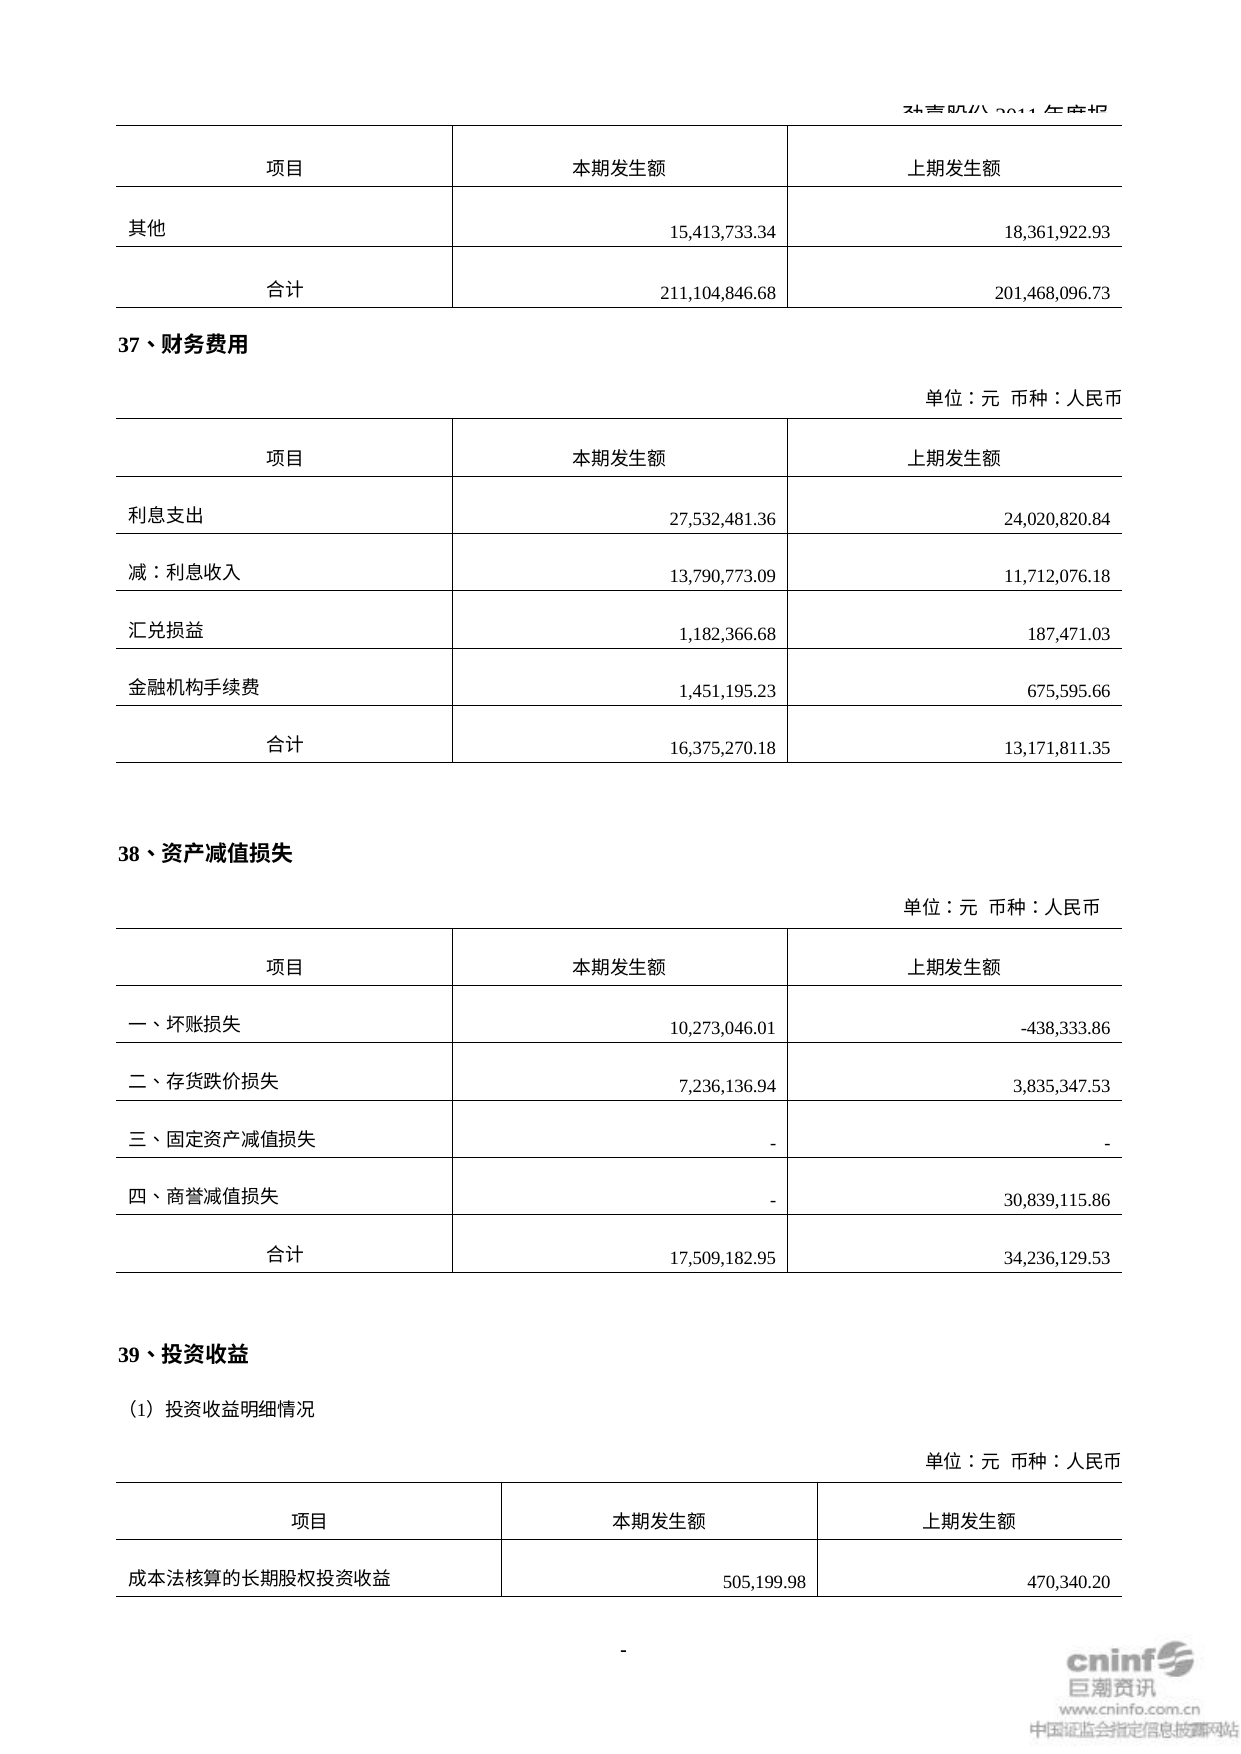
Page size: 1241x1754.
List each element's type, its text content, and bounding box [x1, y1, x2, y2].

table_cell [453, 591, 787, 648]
picture [1029, 1633, 1241, 1754]
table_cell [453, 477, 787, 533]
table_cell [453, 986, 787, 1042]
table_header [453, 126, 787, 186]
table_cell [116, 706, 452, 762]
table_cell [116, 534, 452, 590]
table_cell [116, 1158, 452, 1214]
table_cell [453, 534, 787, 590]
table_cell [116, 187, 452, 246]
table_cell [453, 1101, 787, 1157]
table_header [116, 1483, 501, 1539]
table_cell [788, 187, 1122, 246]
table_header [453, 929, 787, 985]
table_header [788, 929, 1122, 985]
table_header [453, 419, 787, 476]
text （1）投资收益明细情况 [118, 1396, 1124, 1422]
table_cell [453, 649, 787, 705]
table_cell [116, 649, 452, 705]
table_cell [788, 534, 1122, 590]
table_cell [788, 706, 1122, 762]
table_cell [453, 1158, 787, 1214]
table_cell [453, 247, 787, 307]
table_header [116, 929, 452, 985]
text 单位：元 币种：人民币 [104, 1448, 1122, 1474]
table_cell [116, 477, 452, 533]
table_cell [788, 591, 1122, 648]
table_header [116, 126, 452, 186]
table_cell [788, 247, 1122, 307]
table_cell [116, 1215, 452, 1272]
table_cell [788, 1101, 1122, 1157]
text 单位：元 币种：人民币 [104, 385, 1123, 411]
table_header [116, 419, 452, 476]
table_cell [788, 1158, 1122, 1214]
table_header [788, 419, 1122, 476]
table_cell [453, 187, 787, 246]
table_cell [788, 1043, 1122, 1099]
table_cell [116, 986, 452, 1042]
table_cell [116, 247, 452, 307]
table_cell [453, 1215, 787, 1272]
text 38、资产减值损失 [118, 838, 1124, 868]
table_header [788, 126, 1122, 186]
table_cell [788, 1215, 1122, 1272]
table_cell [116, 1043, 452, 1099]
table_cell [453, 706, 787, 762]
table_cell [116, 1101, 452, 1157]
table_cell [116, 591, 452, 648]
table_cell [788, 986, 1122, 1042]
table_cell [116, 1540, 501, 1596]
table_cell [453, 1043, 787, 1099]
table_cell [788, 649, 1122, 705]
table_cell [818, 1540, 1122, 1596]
text 37、财务费用 [118, 329, 1124, 358]
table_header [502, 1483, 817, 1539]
text 39、投资收益 [118, 1339, 1124, 1369]
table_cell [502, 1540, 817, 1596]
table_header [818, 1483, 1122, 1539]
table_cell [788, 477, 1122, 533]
text 单位：元 币种：人民币 [104, 895, 1101, 920]
